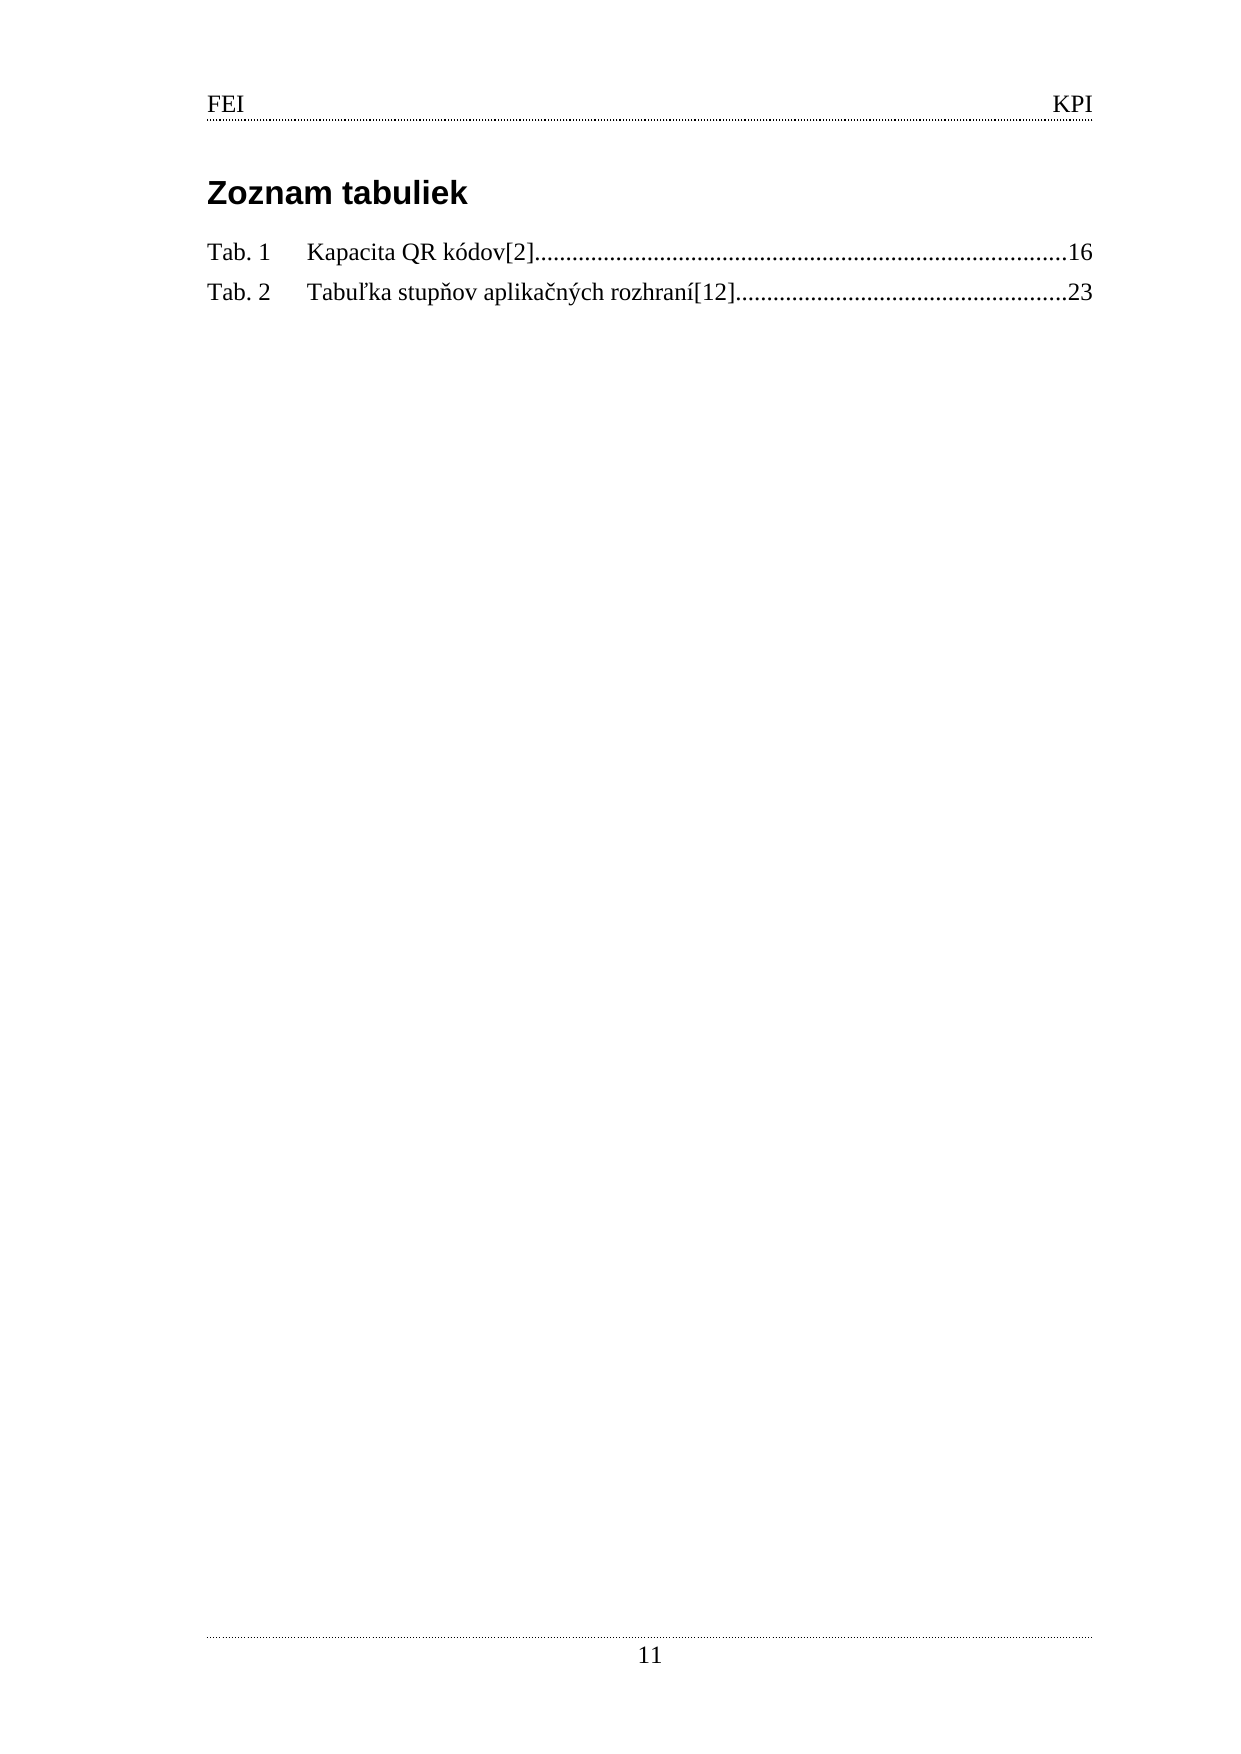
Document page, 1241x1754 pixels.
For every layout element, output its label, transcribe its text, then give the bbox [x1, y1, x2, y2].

list Zoznam tabuliek [207, 173, 1092, 211]
text Tab. 2 Tabuľka stupňov aplikačných rozhraní[12] 23 [207, 277, 1033, 306]
text Tab. 1 Kapacita QR kódov[2] 16 [207, 237, 1033, 265]
